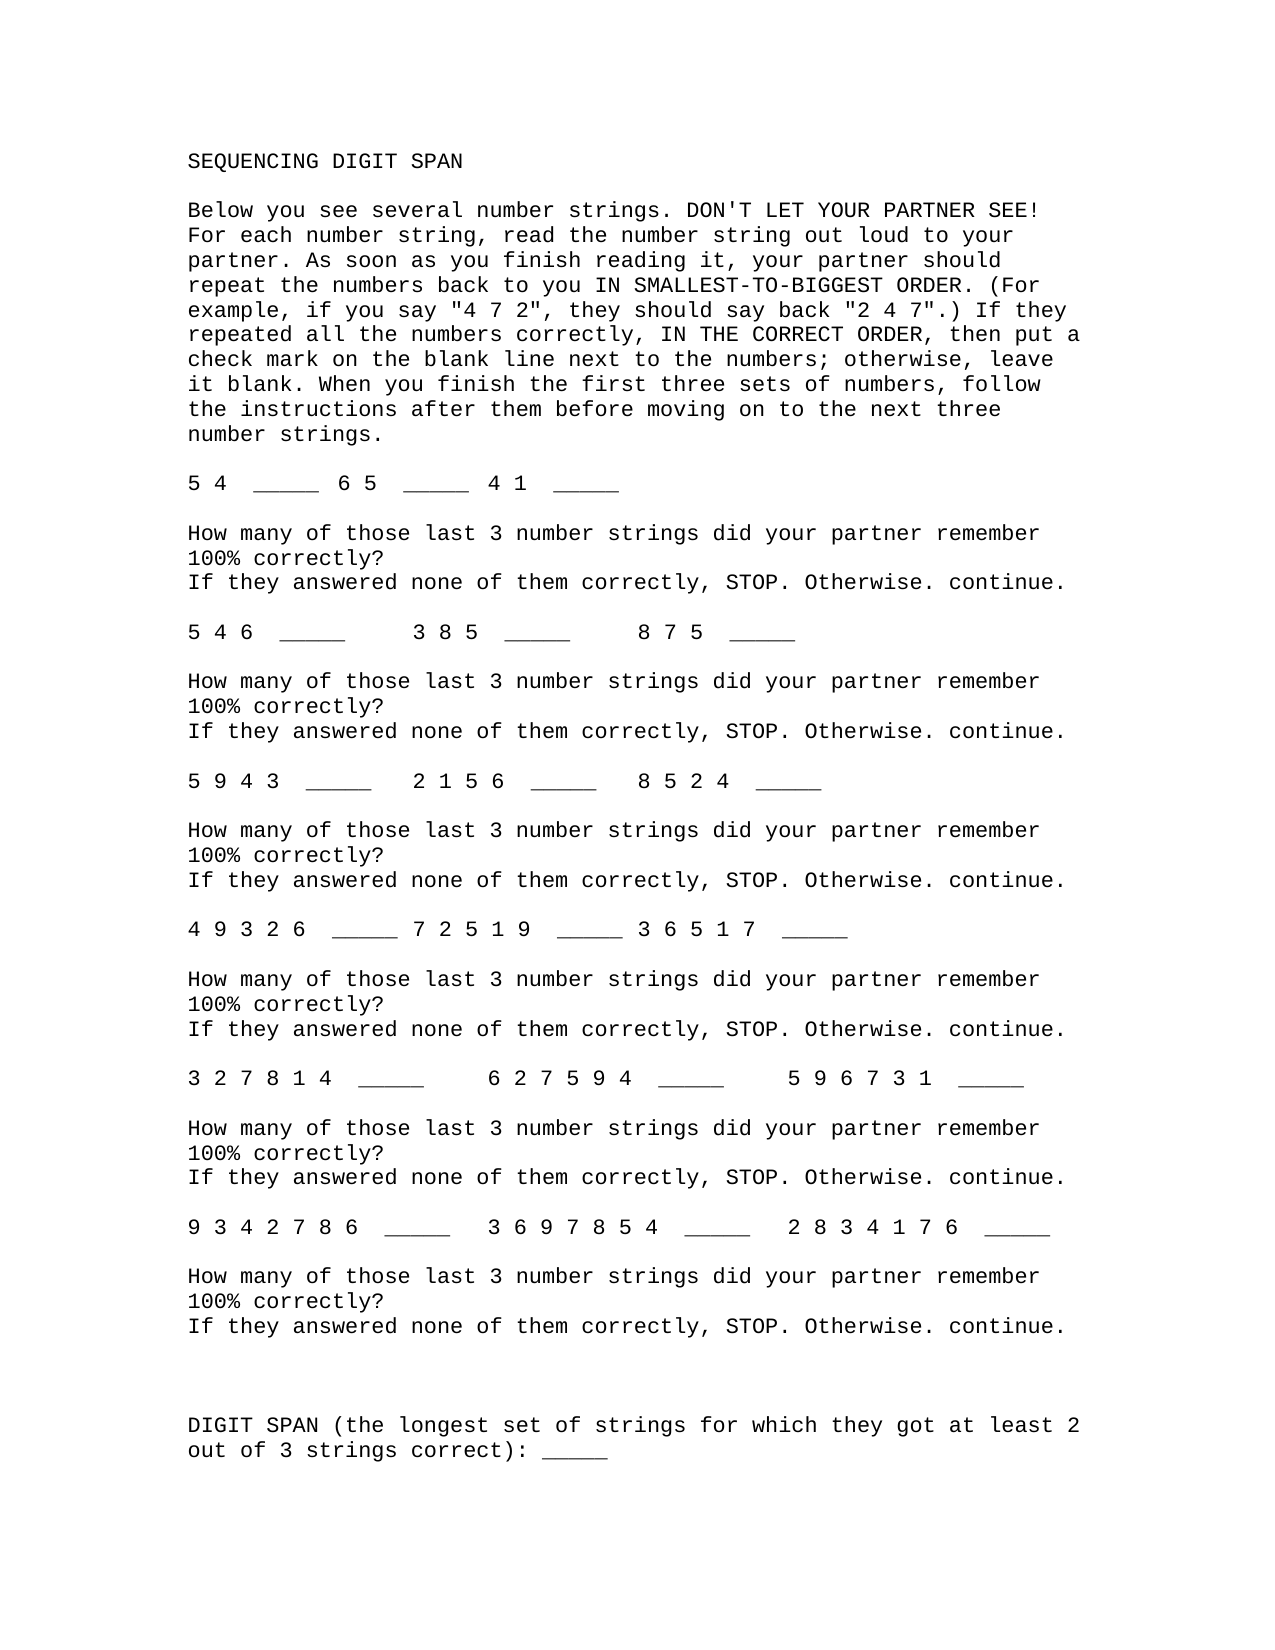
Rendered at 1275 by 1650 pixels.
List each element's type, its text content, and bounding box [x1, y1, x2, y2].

text If they answered none of them correctly, STOP. Otherwise. continue. [187, 1018, 1087, 1042]
text How many of those last 3 number strings did your partner remember 100% correctly? [187, 1117, 1087, 1166]
text If they answered none of them correctly, STOP. Otherwise. continue. [187, 720, 1087, 745]
text Below you see several number strings. DON'T LET YOUR PARTNER SEE! For each number string, read the number string out loud to your partner. As soon as you finish reading it, your partner should repeat the numbers back to you IN SMALLEST-TO-BIGGEST ORDER. (For example, if you say "4 7 2", they should say back "2 4 7".) If they repeated all the numbers correctly, IN THE CORRECT ORDER, then put a check mark on the blank line next to the numbers; otherwise, leave it blank. When you finish the first three sets of numbers, follow the instructions after them before moving on to the next three number strings. [187, 199, 1087, 447]
text How many of those last 3 number strings did your partner remember 100% correctly? [187, 1266, 1087, 1315]
text If they answered none of them correctly, STOP. Otherwise. continue. [187, 1166, 1087, 1191]
text 5 4 6 _____ 3 8 5 _____ 8 7 5 _____ [187, 621, 1087, 646]
text How many of those last 3 number strings did your partner remember 100% correctly? [187, 522, 1087, 571]
text How many of those last 3 number strings did your partner remember 100% correctly? [187, 968, 1087, 1018]
text How many of those last 3 number strings did your partner remember 100% correctly? [187, 671, 1087, 720]
text DIGIT SPAN (the longest set of strings for which they got at least 2 out of 3 strings correct): _____ [187, 1414, 1087, 1464]
text How many of those last 3 number strings did your partner remember 100% correctly? [187, 819, 1087, 869]
text SEQUENCING DIGIT SPAN [187, 150, 1087, 175]
text 5 9 4 3 _____ 2 1 5 6 _____ 8 5 2 4 _____ [187, 770, 1087, 794]
text 4 9 3 2 6 _____ 7 2 5 1 9 _____ 3 6 5 1 7 _____ [187, 918, 1087, 943]
text If they answered none of them correctly, STOP. Otherwise. continue. [187, 1315, 1087, 1340]
text If they answered none of them correctly, STOP. Otherwise. continue. [187, 869, 1087, 894]
text 3 2 7 8 1 4 _____ 6 2 7 5 9 4 _____ 5 9 6 7 3 1 _____ [187, 1067, 1087, 1092]
text If they answered none of them correctly, STOP. Otherwise. continue. [187, 571, 1087, 596]
text 5 4 _____ 6 5 _____ 4 1 _____ [187, 472, 1087, 497]
text 9 3 4 2 7 8 6 _____ 3 6 9 7 8 5 4 _____ 2 8 3 4 1 7 6 _____ [187, 1216, 1087, 1241]
